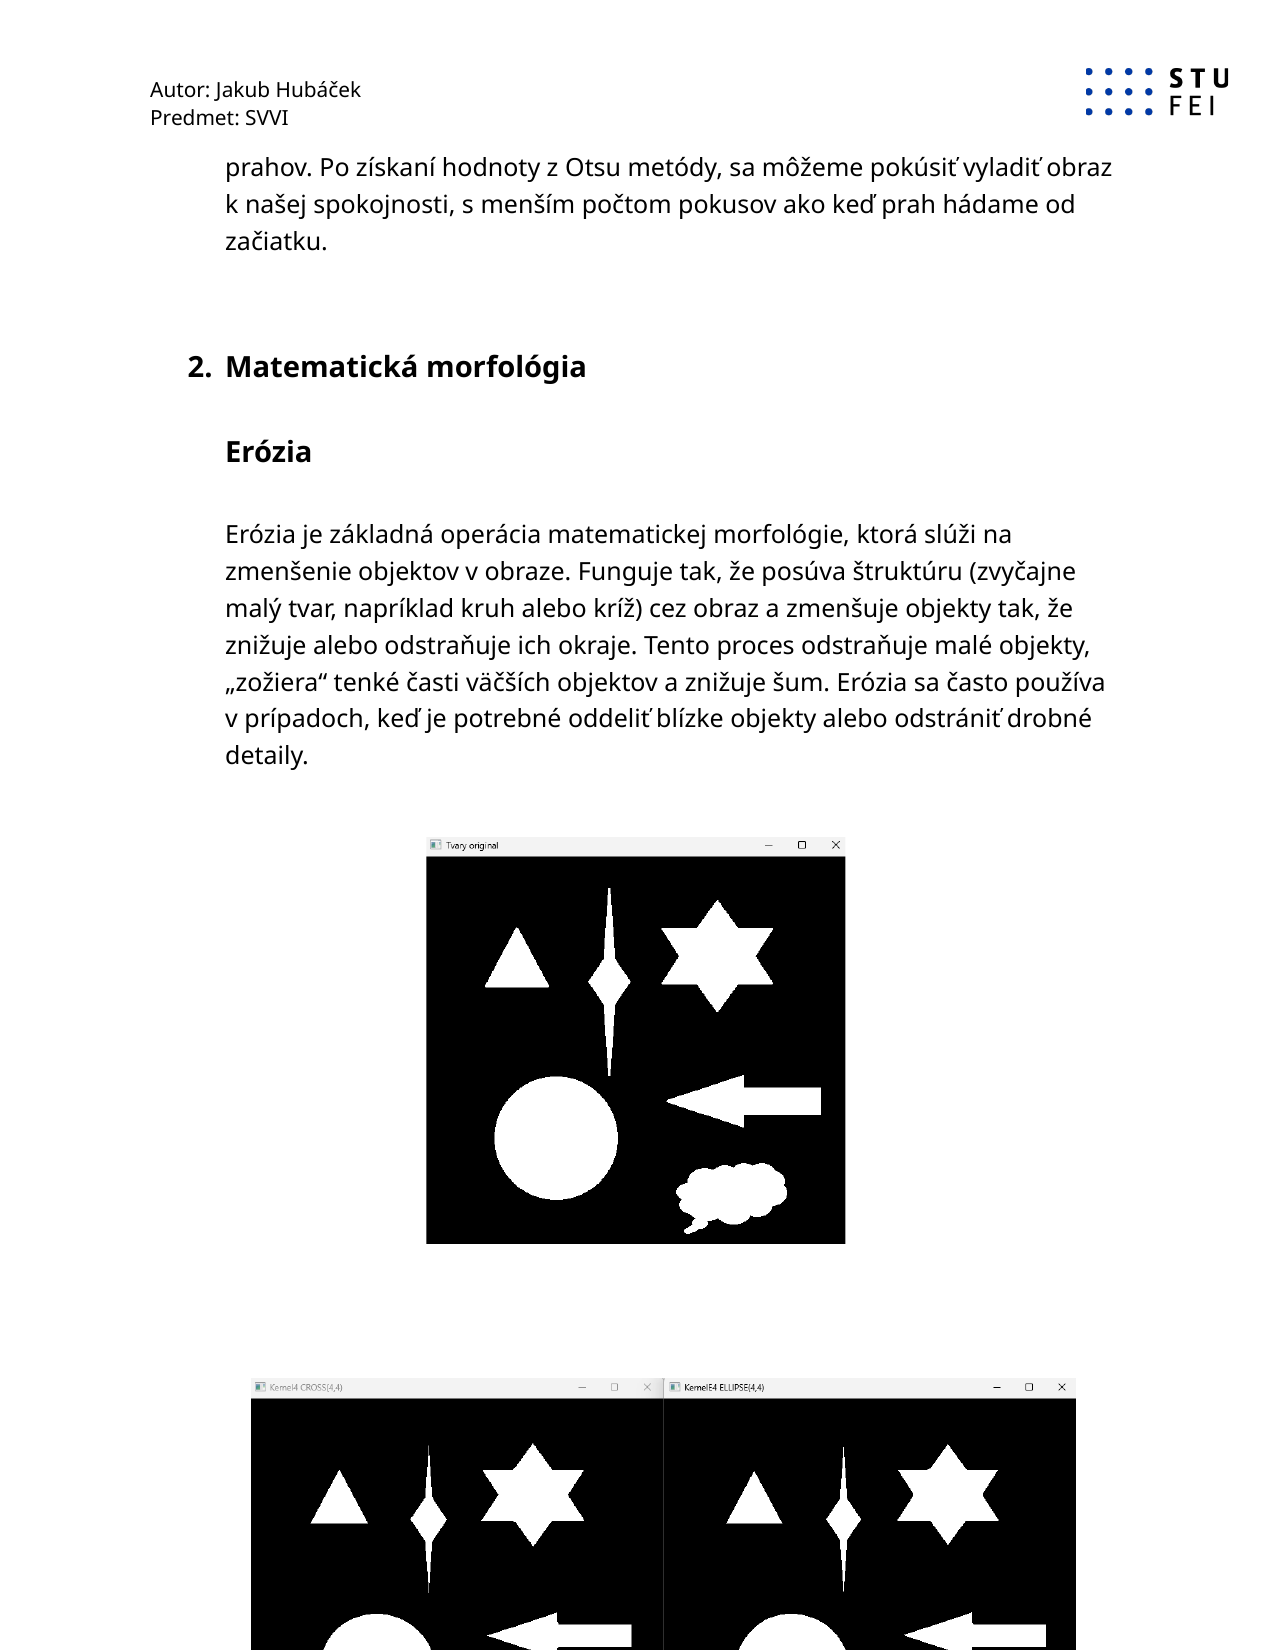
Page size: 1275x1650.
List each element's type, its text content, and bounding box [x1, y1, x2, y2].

list Erózia je základná operácia matematickej morfológie, ktorá slúži na zmenšenie objektov v obraze. Funguje tak, že posúva štruktúru (zvyčajne malý tvar, napríklad kruh alebo kríž) cez obraz a zmenšuje objekty tak, že znižuje alebo odstraňuje ich okraje. Tento proces odstraňuje malé objekty, „zožiera“ tenké časti väčších objektov a znižuje šum. Erózia sa často používa v prípadoch, keď je potrebné oddeliť blízke objekty alebo odstrániť drobné detaily. [225, 517, 1125, 772]
picture [1086, 67, 1229, 116]
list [225, 150, 1125, 258]
list Matematická morfológia [187, 346, 1125, 386]
list Erózia [225, 432, 1125, 471]
picture [426, 837, 846, 1244]
picture [251, 1378, 1076, 1650]
